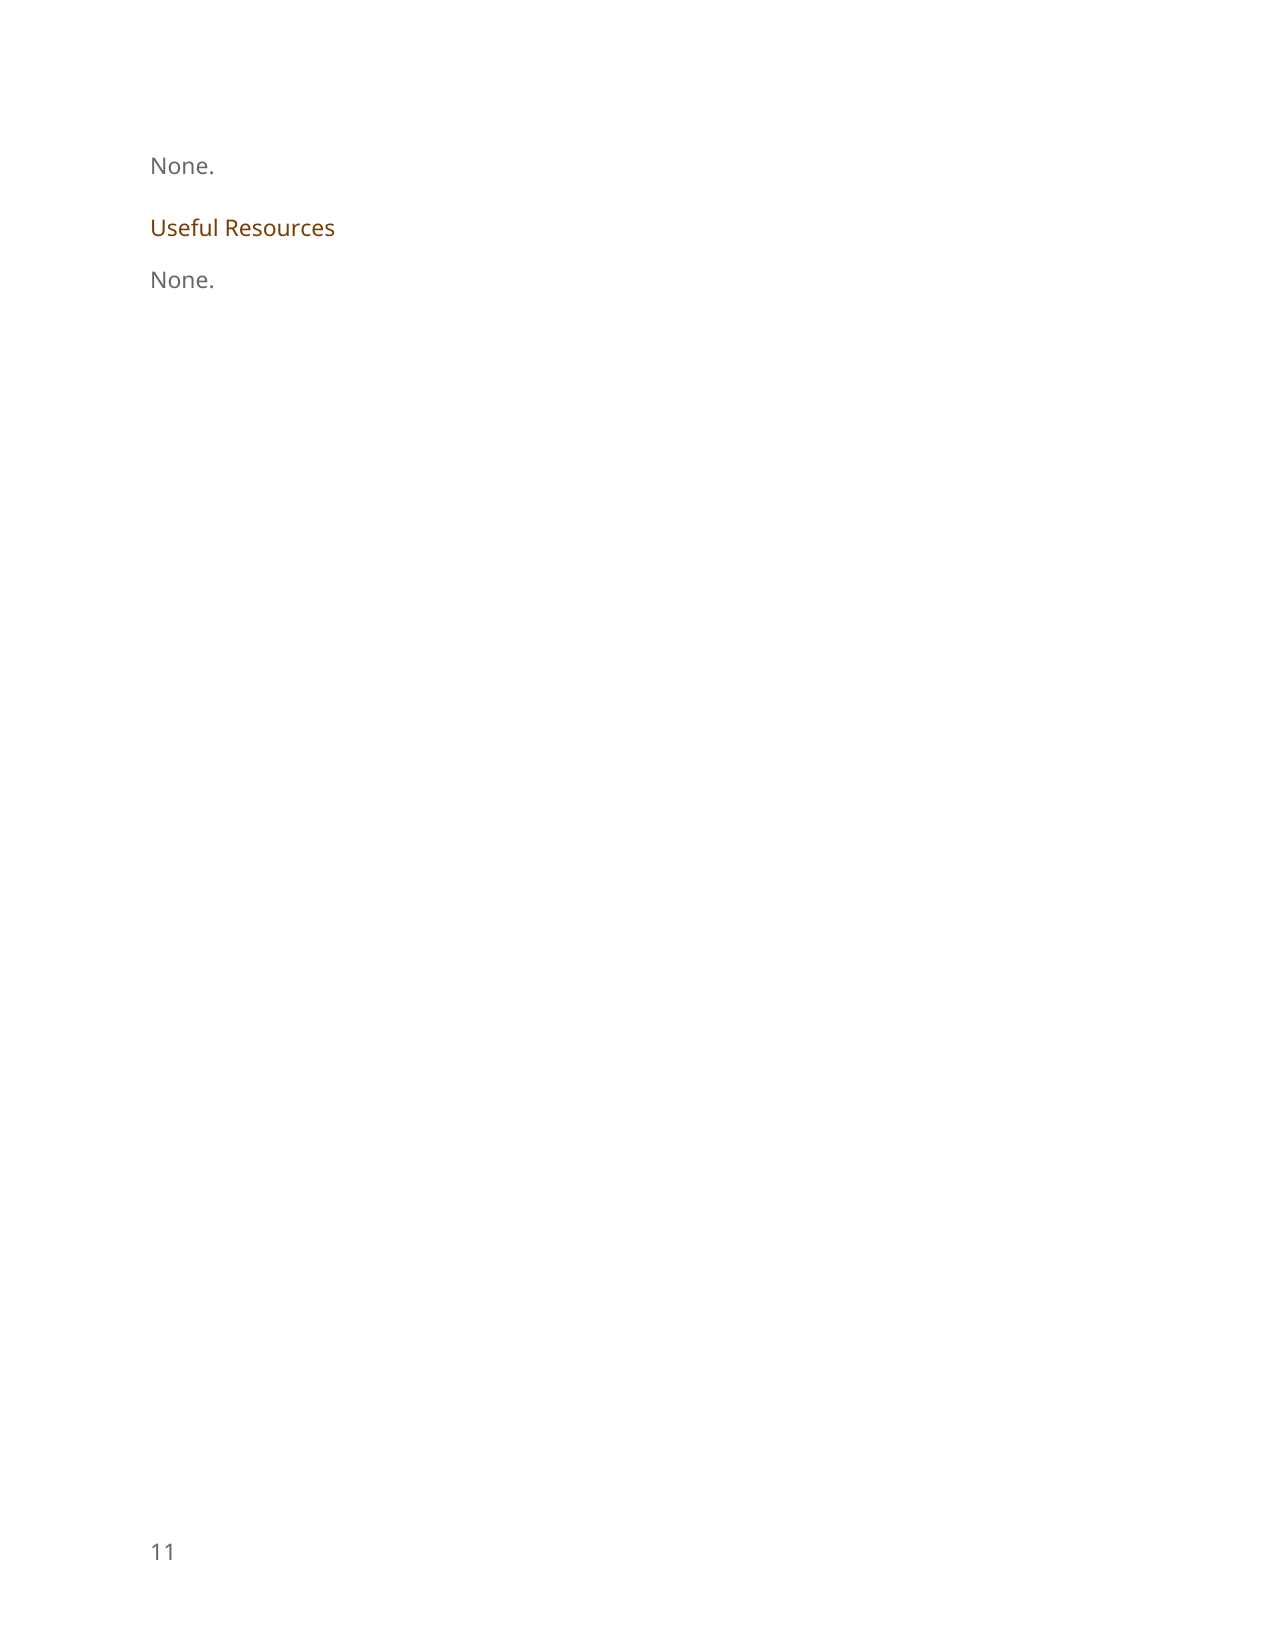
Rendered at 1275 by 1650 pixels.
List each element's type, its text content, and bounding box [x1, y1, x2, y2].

subtitle Useful Resources [150, 211, 1125, 243]
text None. [150, 150, 1125, 181]
text None. [150, 263, 1125, 295]
